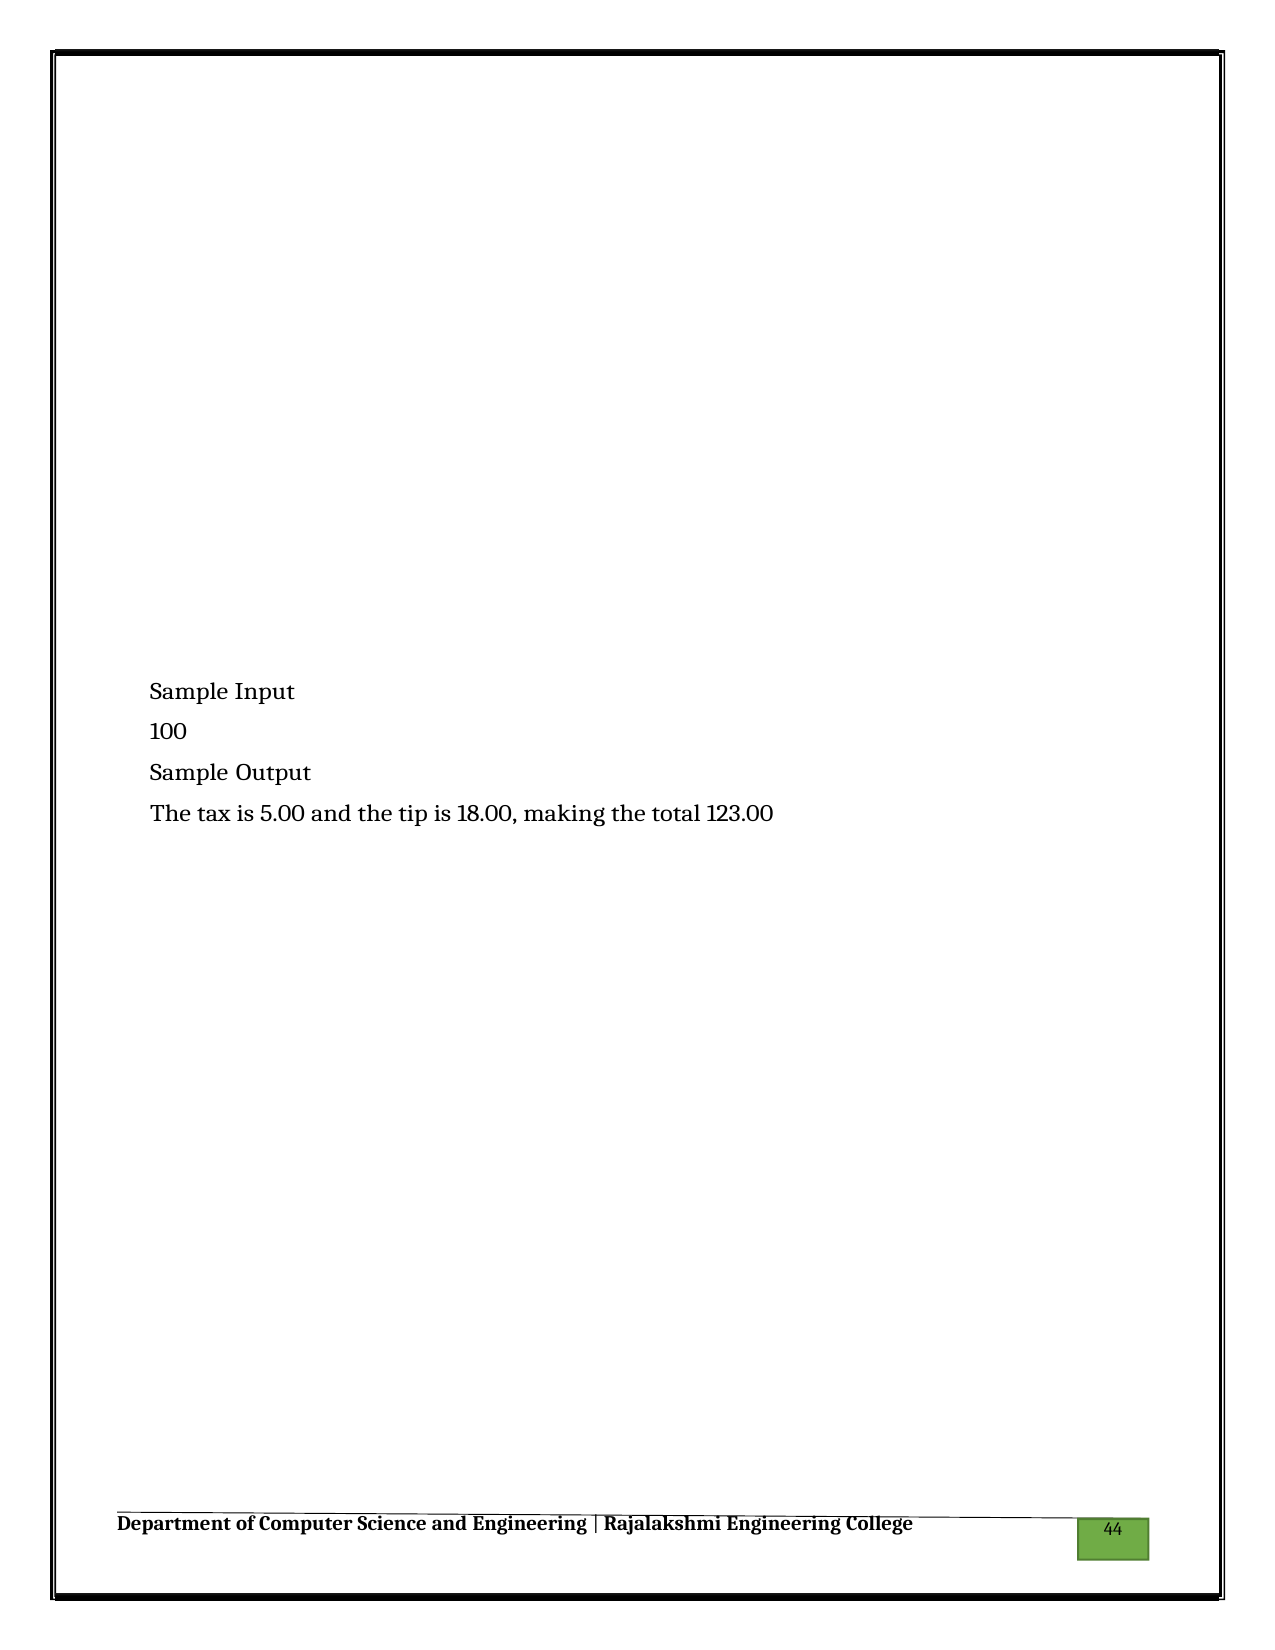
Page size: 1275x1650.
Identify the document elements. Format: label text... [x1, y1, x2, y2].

picture [55, 49, 1219, 56]
text Sample Output [150, 758, 1135, 786]
text Sample Input 100 [150, 678, 302, 746]
picture [55, 1593, 1219, 1601]
text The tax is 5.00 and the tip is 18.00, making the total 123.00 [150, 799, 1135, 827]
